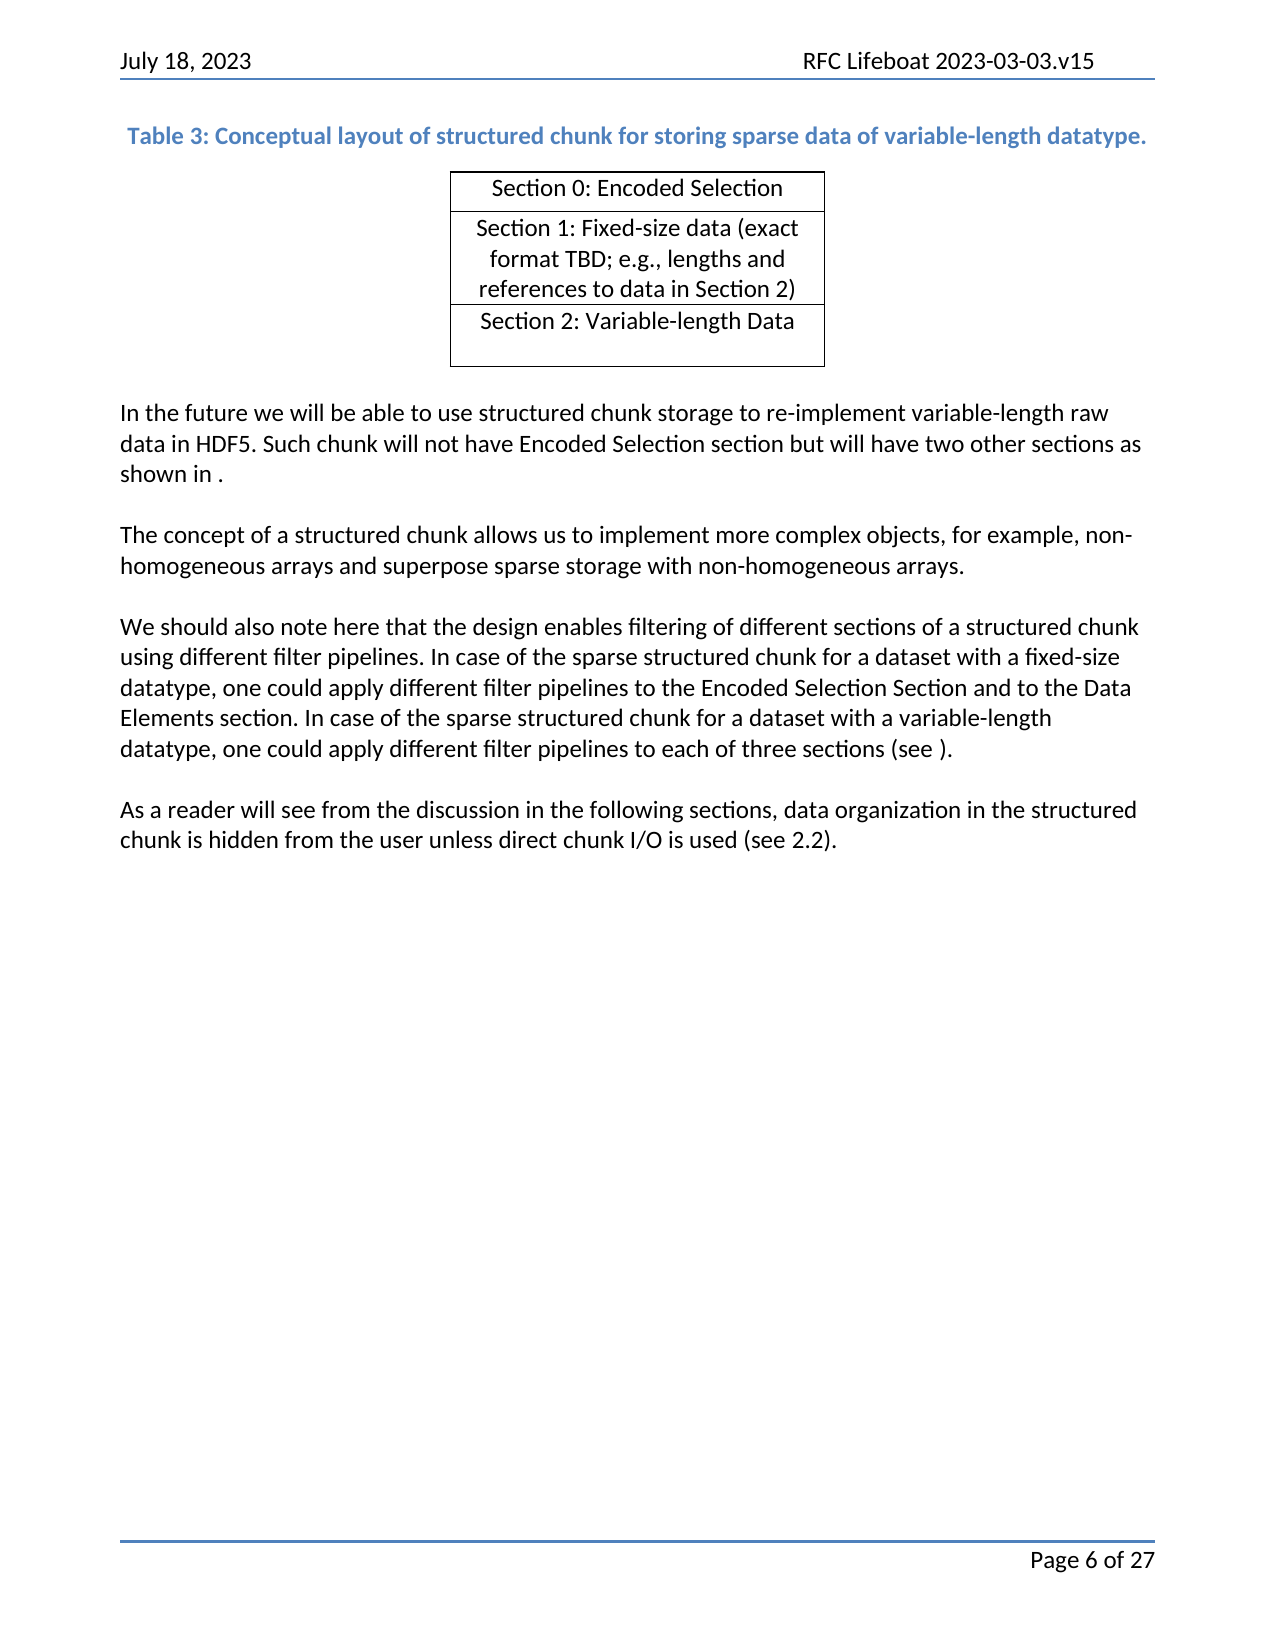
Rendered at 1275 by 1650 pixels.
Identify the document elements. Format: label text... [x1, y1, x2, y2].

text As a reader will see from the discussion in the following sections, data organization in the structured chunk is hidden from the user unless direct chunk I/O is used (see 2.2). [120, 794, 1155, 855]
text We should also note here that the design enables filtering of different sections of a structured chunk using different filter pipelines. In case of the sparse structured chunk for a dataset with a fixed-size datatype, one could apply different filter pipelines to the Encoded Selection Section and to the Data Elements section. In case of the sparse structured chunk for a dataset with a variable-length datatype, one could apply different filter pipelines to each of three sections (see Table 3). [120, 611, 1155, 764]
table_header Section 0: Encoded Selection [451, 173, 824, 211]
text Table 3: Conceptual layout of structured chunk for storing sparse data of variable-length datatype. [120, 120, 1155, 151]
text In the future we will be able to use structured chunk storage to re-implement variable-length raw data in HDF5. Such chunk will not have Encoded Selection section but will have two other sections as shown in Table 3. [120, 397, 1155, 489]
text The concept of a structured chunk allows us to implement more complex objects, for example, non-homogeneous arrays and superpose sparse storage with non-homogeneous arrays. [120, 519, 1155, 581]
table_cell Section 2: Variable-length Data [451, 305, 824, 366]
table_cell Section 1: Fixed-size data (exact format TBD; e.g., lengths and references to data in Section 2) [451, 212, 824, 304]
